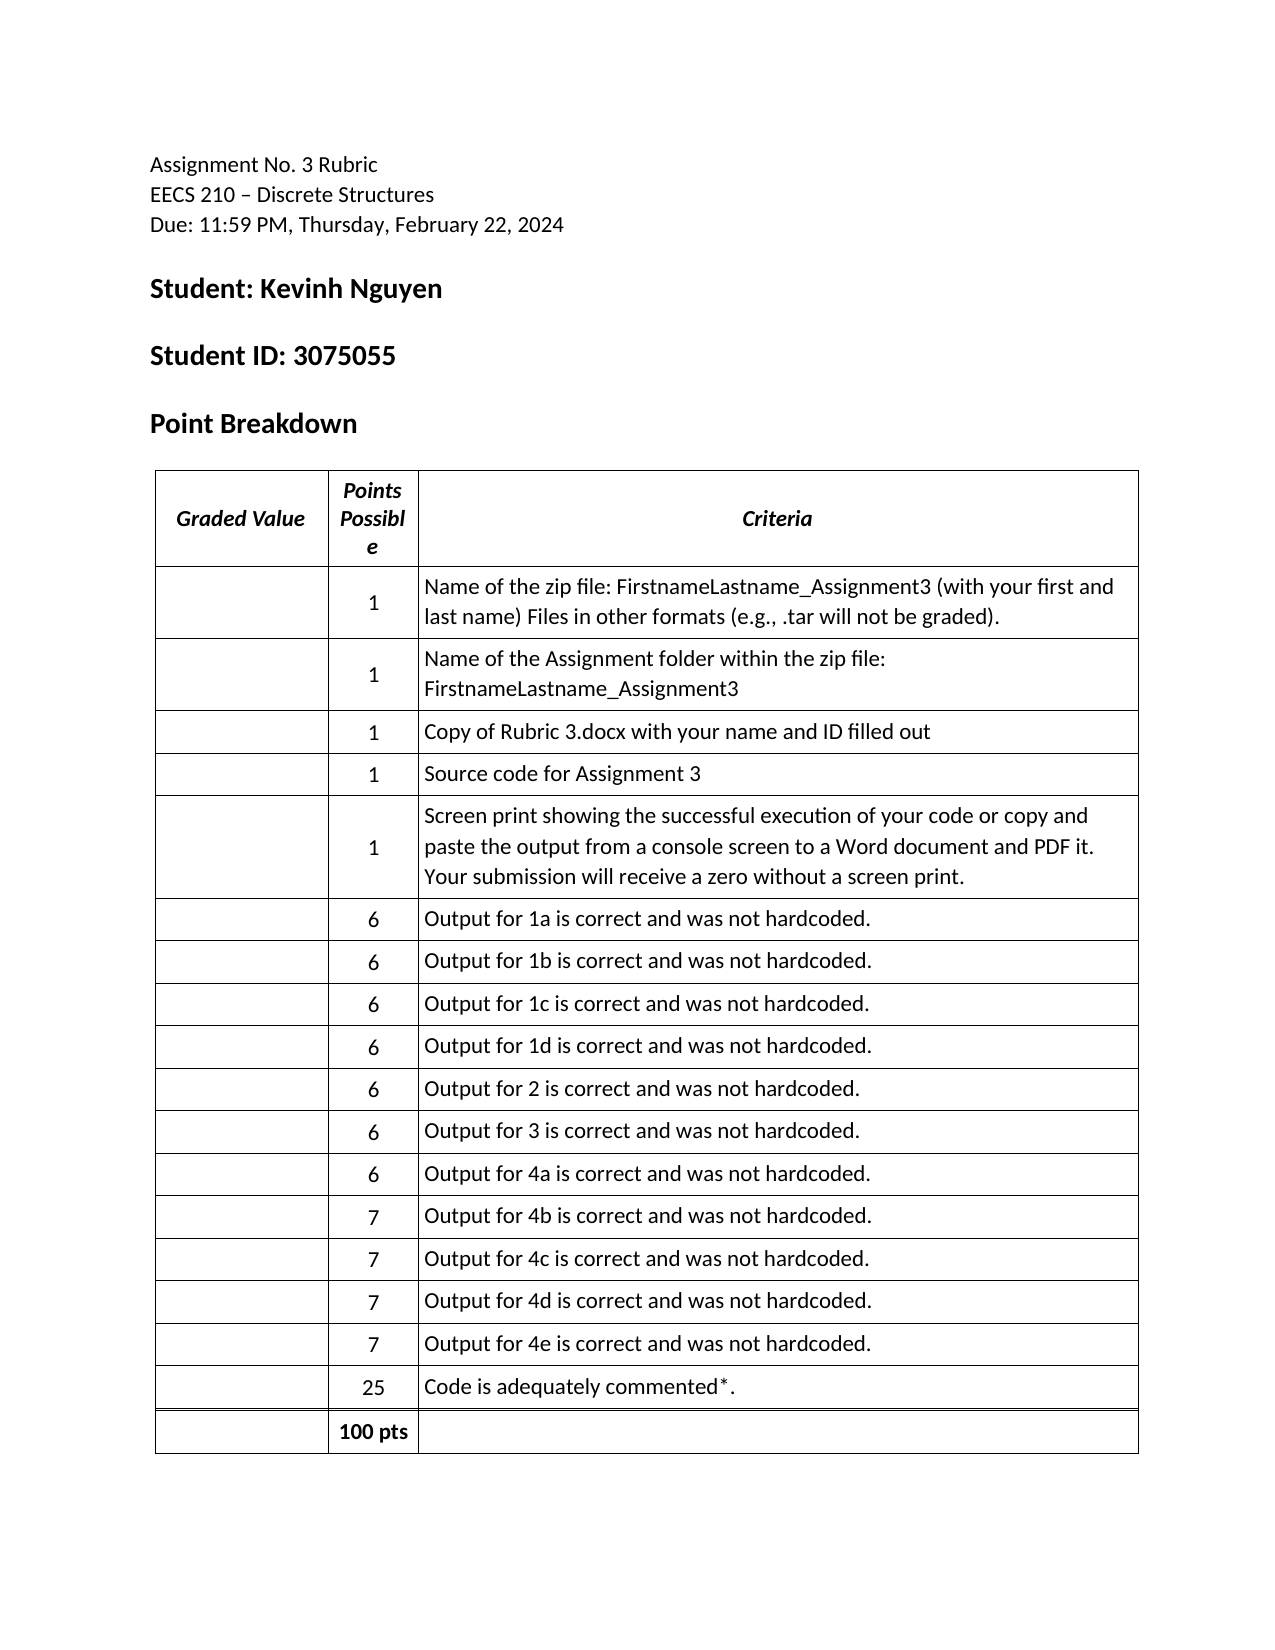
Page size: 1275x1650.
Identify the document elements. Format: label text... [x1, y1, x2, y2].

table_cell Name of the Assignment folder within the zip file: FirstnameLastname_Assignment3 [419, 639, 1138, 710]
table_cell [156, 1324, 328, 1365]
table_cell Output for 4b is correct and was not hardcoded. [419, 1196, 1138, 1238]
table_cell Output for 4c is correct and was not hardcoded. [419, 1239, 1138, 1280]
table_cell 7 [329, 1239, 418, 1280]
table_cell [156, 1366, 328, 1408]
table_cell [156, 796, 328, 898]
text Student: Kevinh Nguyen [150, 270, 1125, 305]
table_cell [156, 711, 328, 753]
table_cell Output for 2 is correct and was not hardcoded. [419, 1069, 1138, 1110]
text Due: 11:59 PM, Thursday, February 22, 2024 [150, 210, 1125, 238]
table_cell [156, 1026, 328, 1068]
table_cell Code is adequately commented*. [419, 1366, 1138, 1408]
text EECS 210 – Discrete Structures [150, 180, 1125, 208]
table_cell Name of the zip file: FirstnameLastname_Assignment3 (with your first and last name) Files in other formats (e.g., .tar will not be graded). [419, 567, 1138, 638]
table_cell 6 [329, 1026, 418, 1068]
table_cell [419, 1411, 1138, 1453]
table_header Graded Value [156, 471, 328, 566]
table_cell [156, 754, 328, 795]
table_header Points Possible [329, 471, 418, 566]
table_cell 6 [329, 1069, 418, 1110]
table_cell [156, 639, 328, 710]
table_cell Output for 1d is correct and was not hardcoded. [419, 1026, 1138, 1068]
table_cell 1 [329, 567, 418, 638]
table_cell 7 [329, 1324, 418, 1365]
table_cell [156, 1069, 328, 1110]
table_cell 100 pts [329, 1411, 418, 1453]
table_cell 6 [329, 984, 418, 1025]
table_cell 7 [329, 1281, 418, 1323]
table_cell 1 [329, 754, 418, 795]
table_cell [156, 1239, 328, 1280]
table_cell [156, 899, 328, 940]
table_cell 6 [329, 941, 418, 983]
table_cell [156, 1154, 328, 1195]
table_cell [156, 1111, 328, 1153]
table_cell [156, 567, 328, 638]
table_cell 7 [329, 1196, 418, 1238]
table_cell [156, 1196, 328, 1238]
table_cell Output for 1b is correct and was not hardcoded. [419, 941, 1138, 983]
table_cell 6 [329, 1111, 418, 1153]
text Student ID: 3075055 [150, 337, 1125, 373]
table_cell Output for 4d is correct and was not hardcoded. [419, 1281, 1138, 1323]
table_cell Output for 4e is correct and was not hardcoded. [419, 1324, 1138, 1365]
table_cell Copy of Rubric 3.docx with your name and ID filled out [419, 711, 1138, 753]
table_cell [156, 1281, 328, 1323]
table_cell Output for 3 is correct and was not hardcoded. [419, 1111, 1138, 1153]
table_cell [156, 1411, 328, 1453]
table_cell 1 [329, 796, 418, 898]
subtitle Point Breakdown [150, 405, 1125, 441]
table_cell [156, 941, 328, 983]
table_cell 25 [329, 1366, 418, 1408]
table_cell [156, 984, 328, 1025]
table_cell 1 [329, 639, 418, 710]
table_cell Output for 1a is correct and was not hardcoded. [419, 899, 1138, 940]
table_cell 6 [329, 899, 418, 940]
table_cell Output for 1c is correct and was not hardcoded. [419, 984, 1138, 1025]
table_cell Screen print showing the successful execution of your code or copy and paste the output from a console screen to a Word document and PDF it. Your submission will receive a zero without a screen print. [419, 796, 1138, 898]
table_cell 1 [329, 711, 418, 753]
table_header Criteria [419, 471, 1138, 566]
table_cell Output for 4a is correct and was not hardcoded. [419, 1154, 1138, 1195]
text Assignment No. 3 Rubric [150, 150, 1125, 178]
table_cell Source code for Assignment 3 [419, 754, 1138, 795]
table_cell 6 [329, 1154, 418, 1195]
